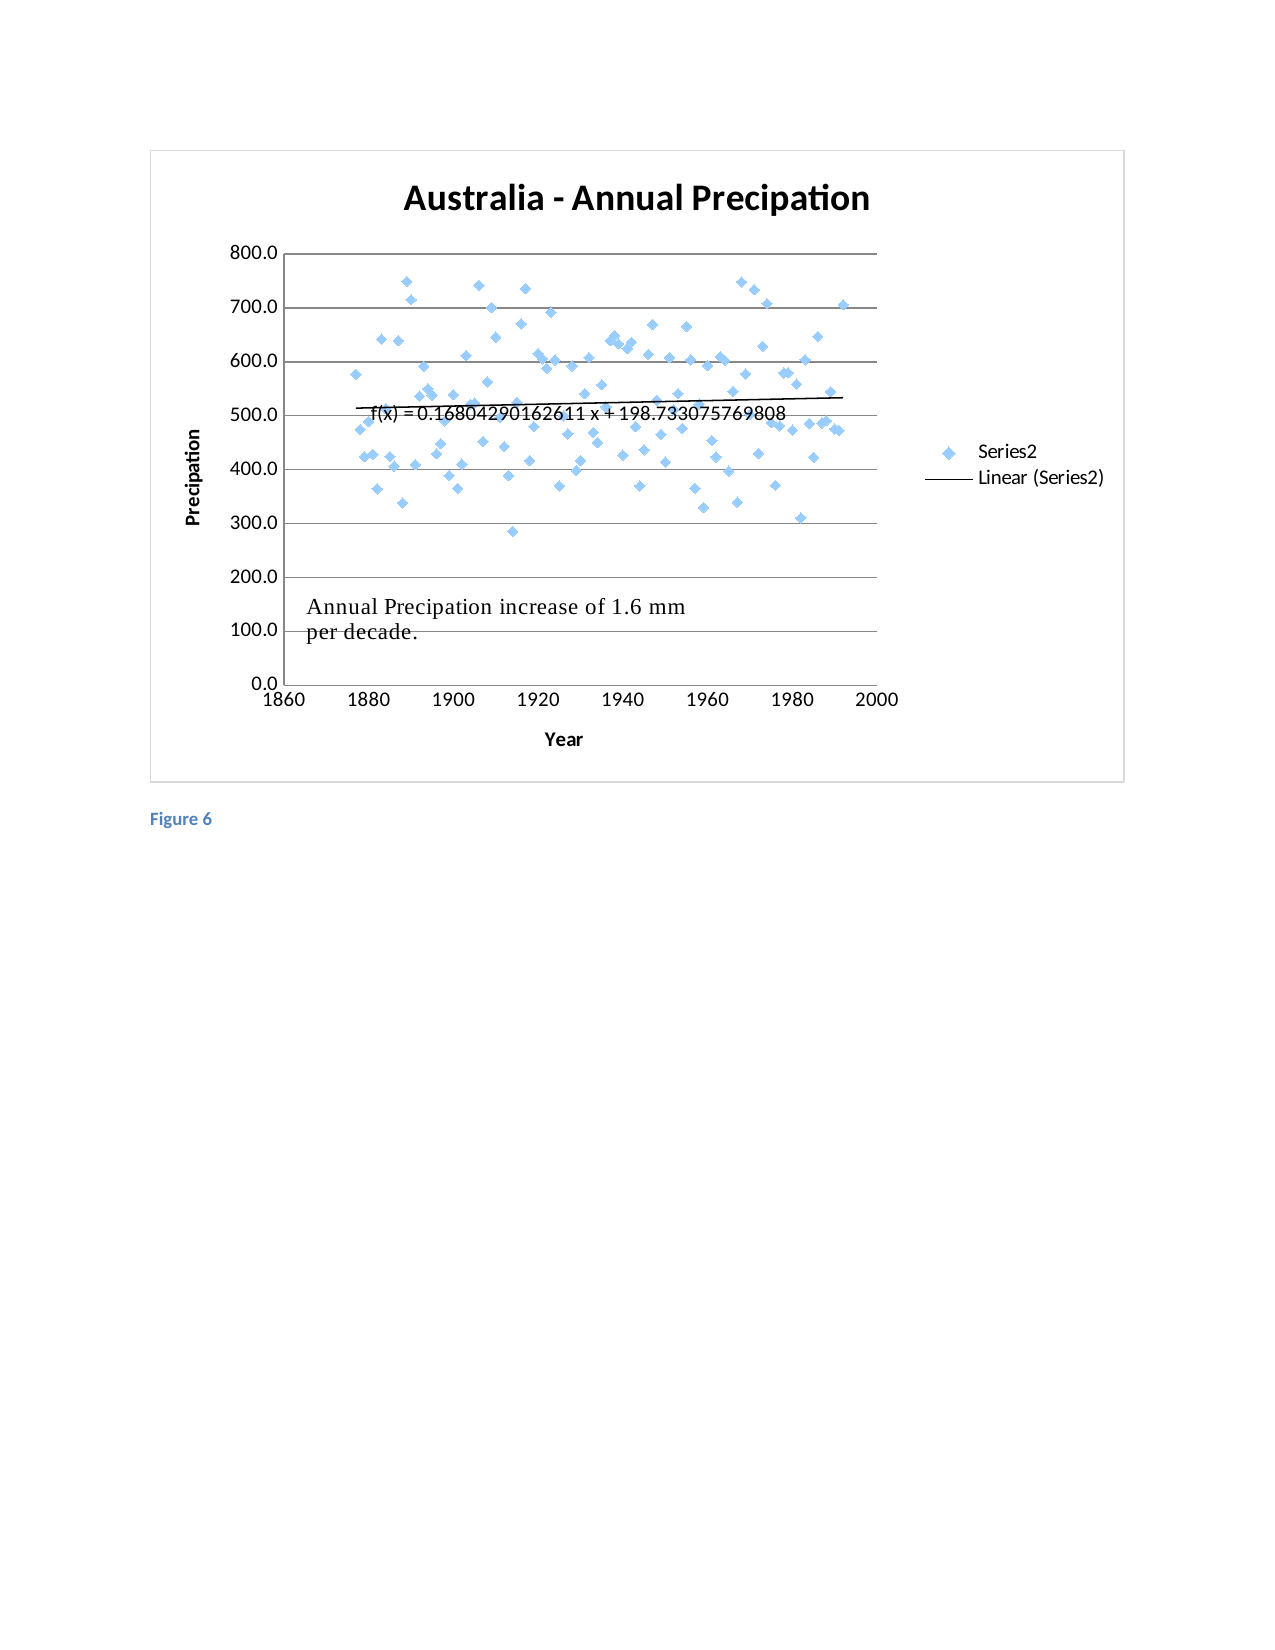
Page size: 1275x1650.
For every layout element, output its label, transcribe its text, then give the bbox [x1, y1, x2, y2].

text Figure 6 [150, 808, 1125, 831]
